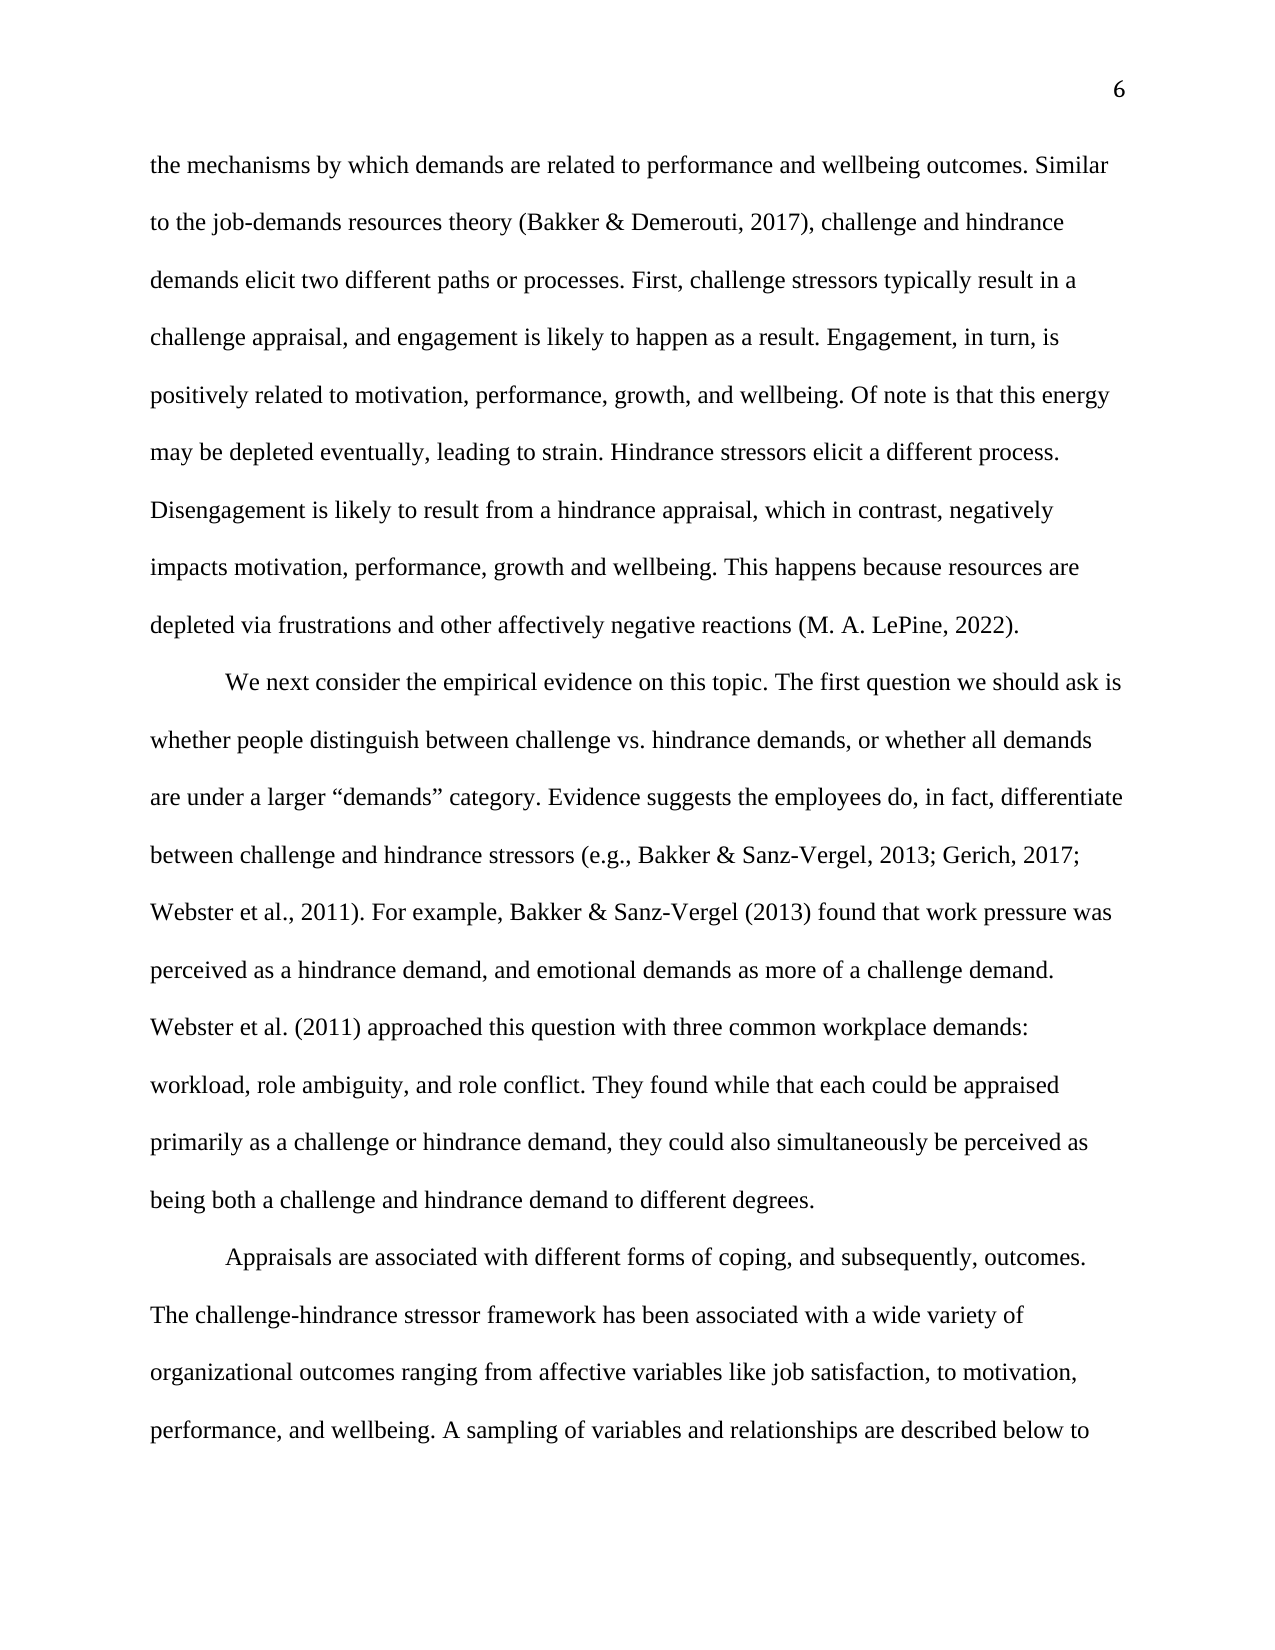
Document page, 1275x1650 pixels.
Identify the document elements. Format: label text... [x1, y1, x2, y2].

text We next consider the empirical evidence on this topic. The first question we should ask is whether people distinguish between challenge vs. hindrance demands, or whether all demands are under a larger “demands” category. Evidence suggests the employees do, in fact, differentiate between challenge and hindrance stressors (e.g., Bakker & Sanz-Vergel, 2013; Gerich, 2017; Webster et al., 2011). For example, Bakker & Sanz-Vergel (2013) found that work pressure was perceived as a hindrance demand, and emotional demands as more of a challenge demand. Webster et al. (2011) approached this question with three common workplace demands: workload, role ambiguity, and role conflict. They found while that each could be appraised primarily as a challenge or hindrance demand, they could also simultaneously be perceived as being both a challenge and hindrance demand to different degrees. [150, 667, 1125, 1214]
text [150, 150, 1125, 639]
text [150, 1242, 1125, 1444]
